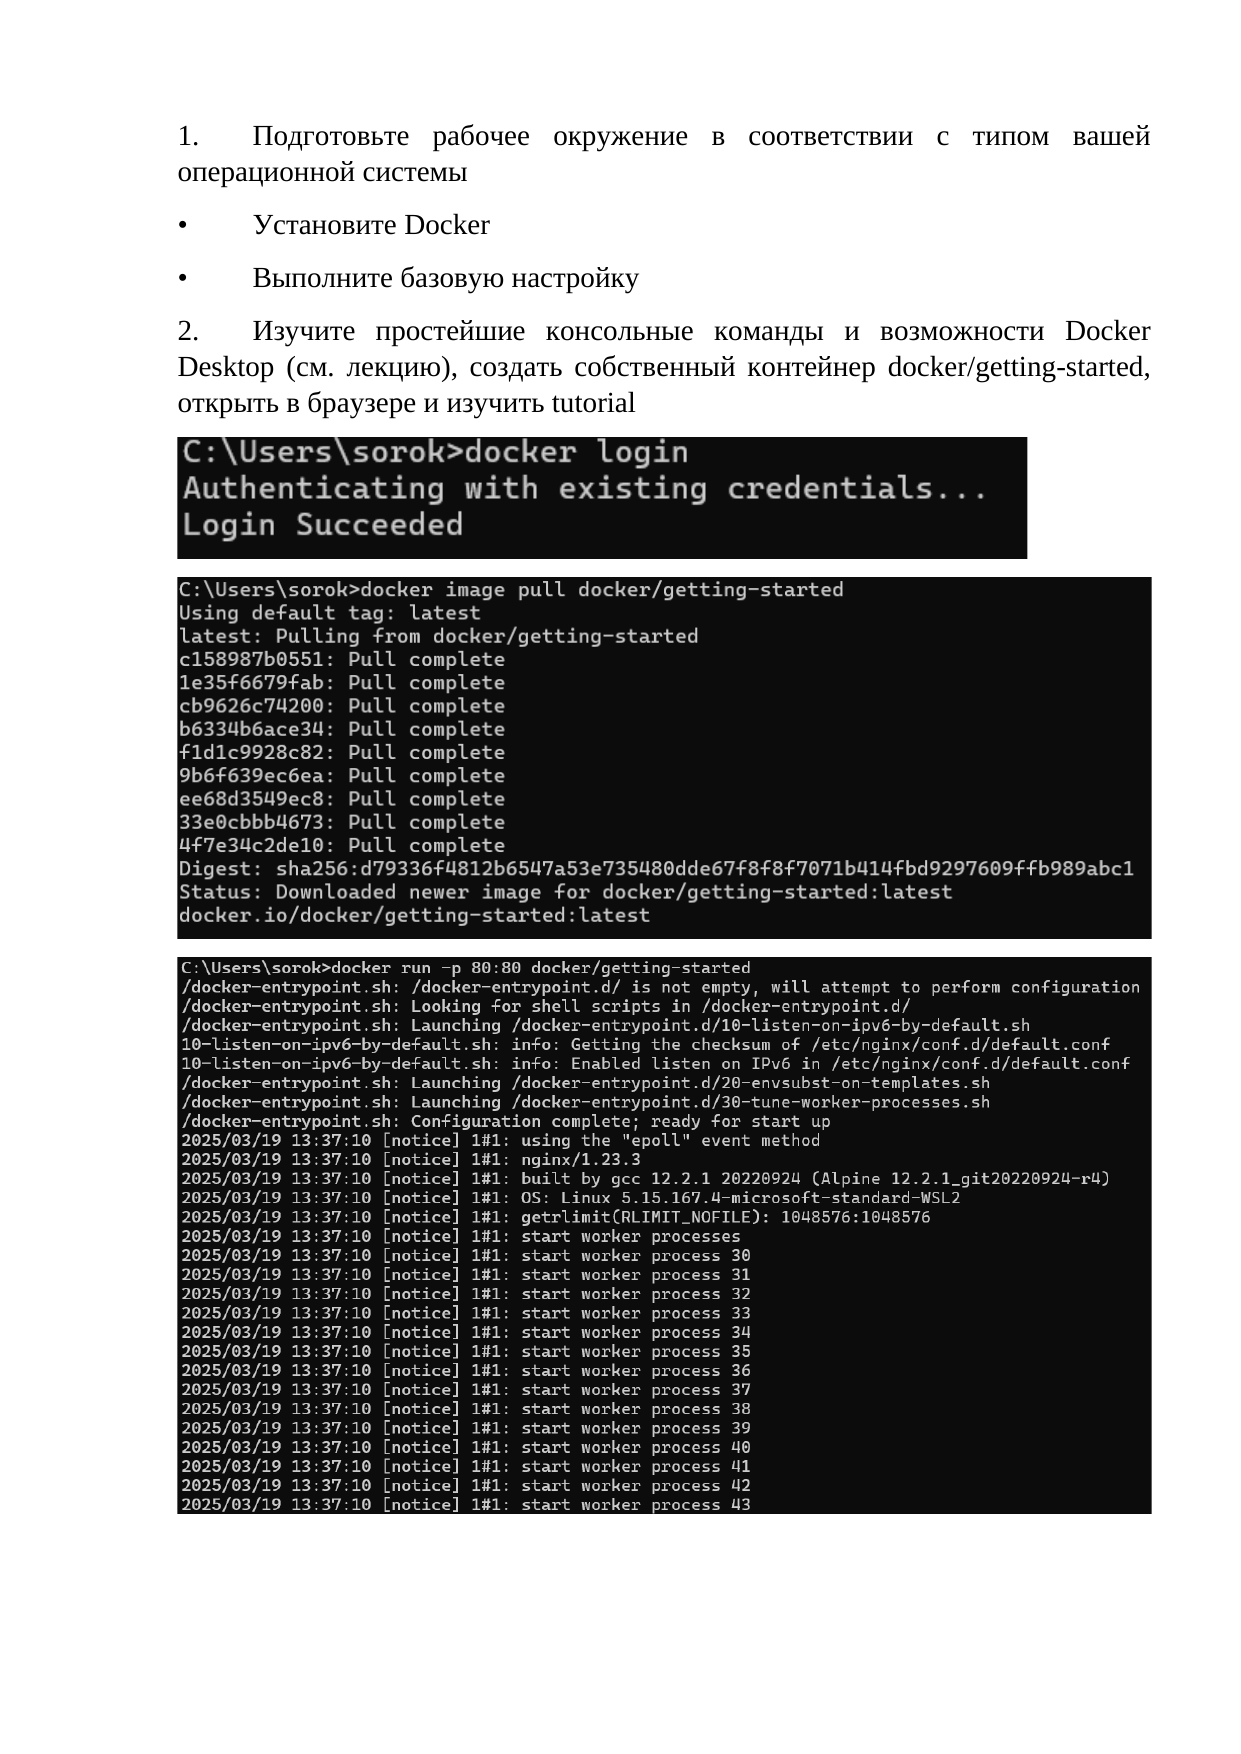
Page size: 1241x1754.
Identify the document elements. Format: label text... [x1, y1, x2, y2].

picture [177, 957, 1152, 1514]
text 1. Подготовьте рабочее окружение в соответствии с типом вашей операционной системы [177, 118, 1152, 188]
text • Выполните базовую настройку [177, 260, 1152, 293]
text 2. Изучите простейшие консольные команды и возможности Docker Desktop (см. лекцию), создать собственный контейнер docker/getting-started, открыть в браузере и изучить tutorial [177, 313, 1152, 418]
picture [177, 437, 1028, 559]
text • Установите Docker [177, 207, 1152, 241]
picture [177, 577, 1152, 939]
